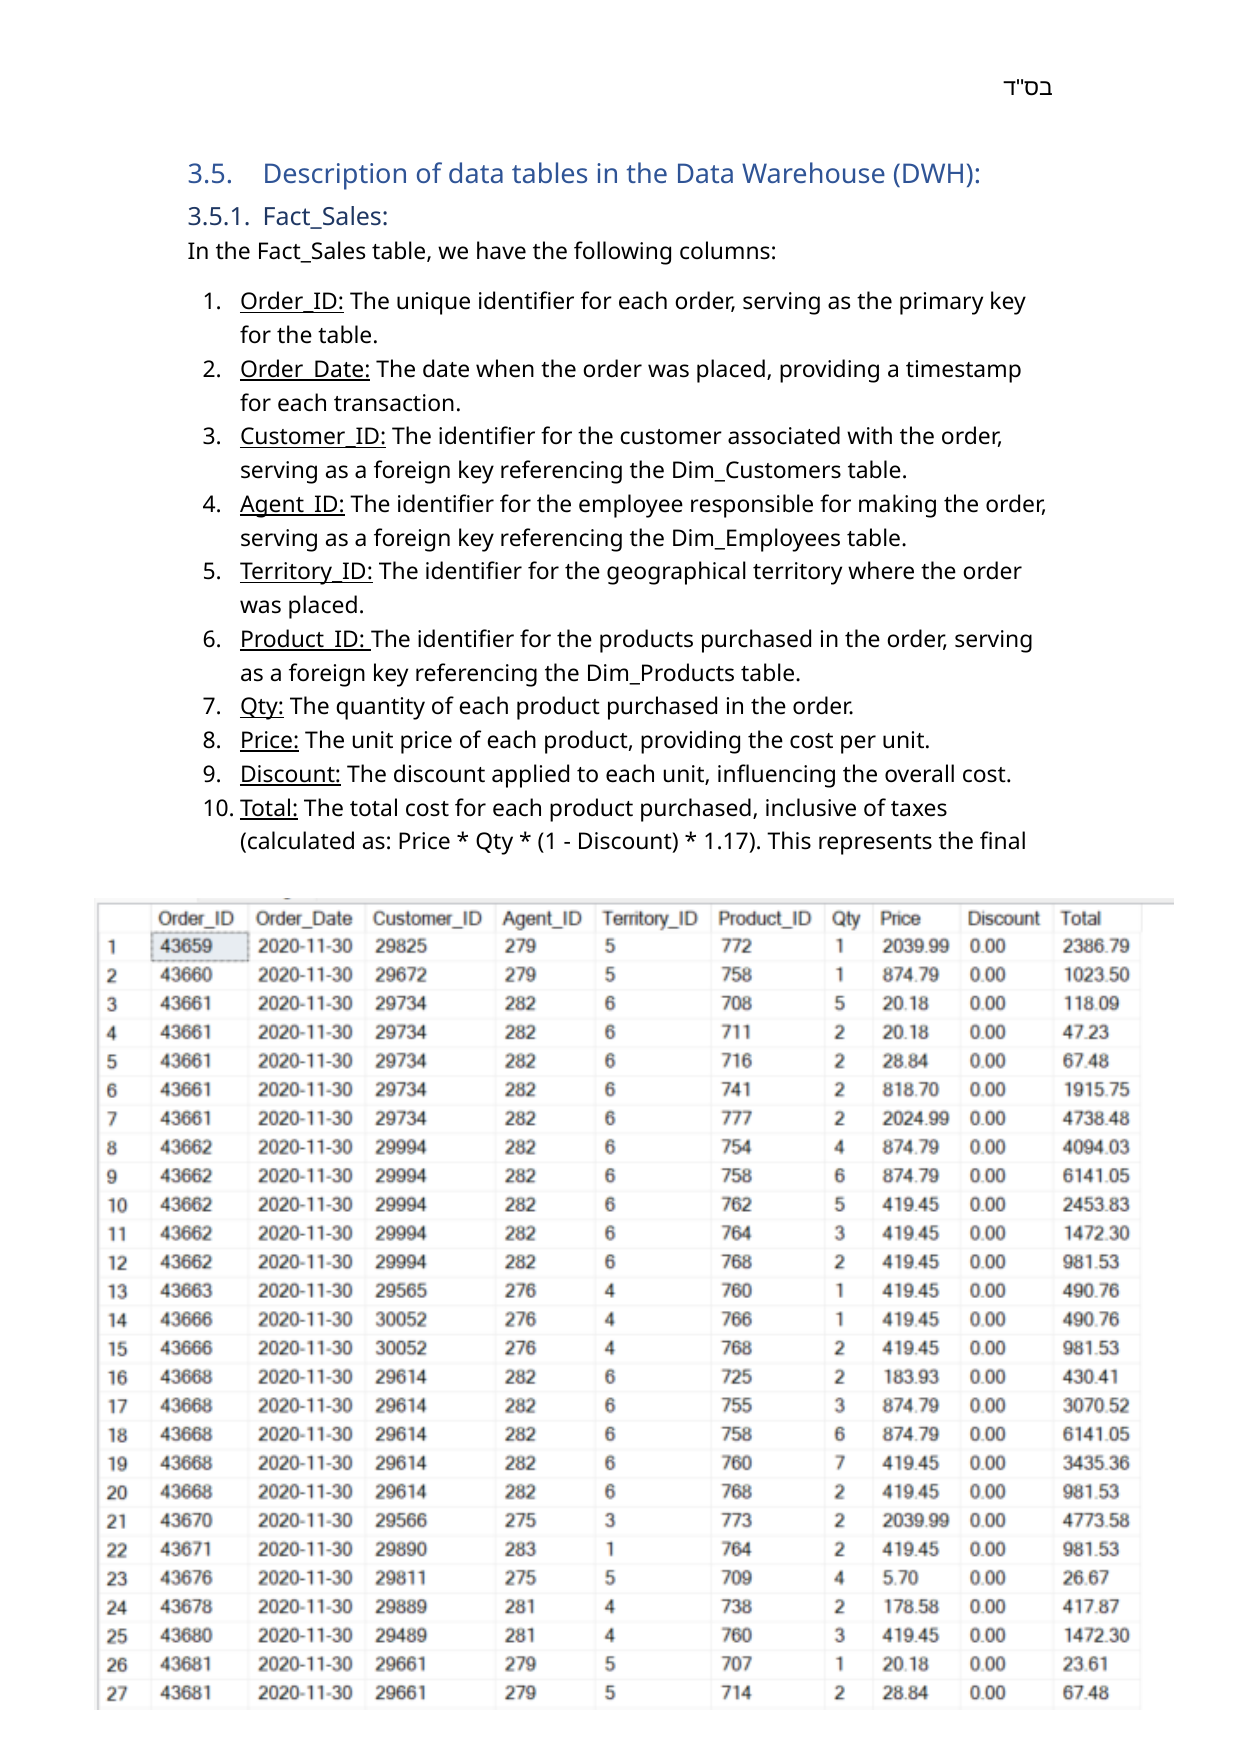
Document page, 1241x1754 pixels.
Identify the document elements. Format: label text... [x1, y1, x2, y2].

list Order_Date: The date when the order was placed, providing a timestamp for each transaction. [202, 353, 1053, 418]
list Customer_ID: The identifier for the customer associated with the order, serving as a foreign key referencing the Dim_Customers table. [202, 420, 1053, 485]
list Product_ID: The identifier for the products purchased in the order, serving as a foreign key referencing the Dim_Products table. [202, 623, 1053, 688]
text In the Fact_Sales table, we have the following columns: [187, 235, 1053, 266]
list Agent_ID: The identifier for the employee responsible for making the order, serving as a foreign key referencing the Dim_Employees table. [202, 488, 1053, 553]
list Total: The total cost for each product purchased, inclusive of taxes (calculated as: Price * Qty * (1 - Discount) * 1.17). This represents the final amount to be paid for the specified quantity of each product, factoring in the discount and applicable taxes. [202, 792, 1053, 857]
list Territory_ID: The identifier for the geographical territory where the order was placed. [202, 555, 1053, 620]
list Order_ID: The unique identifier for each order, serving as the primary key for the table. [202, 285, 1053, 350]
subtitle Description of data tables in the Data Warehouse (DWH): [187, 154, 1053, 191]
list Price: The unit price of each product, providing the cost per unit. [202, 724, 1053, 755]
list Discount: The discount applied to each unit, influencing the overall cost. [202, 758, 1053, 789]
picture [94, 898, 1174, 1710]
list Qty: The quantity of each product purchased in the order. [202, 690, 1053, 722]
subtitle Fact_Sales: [187, 198, 1053, 232]
